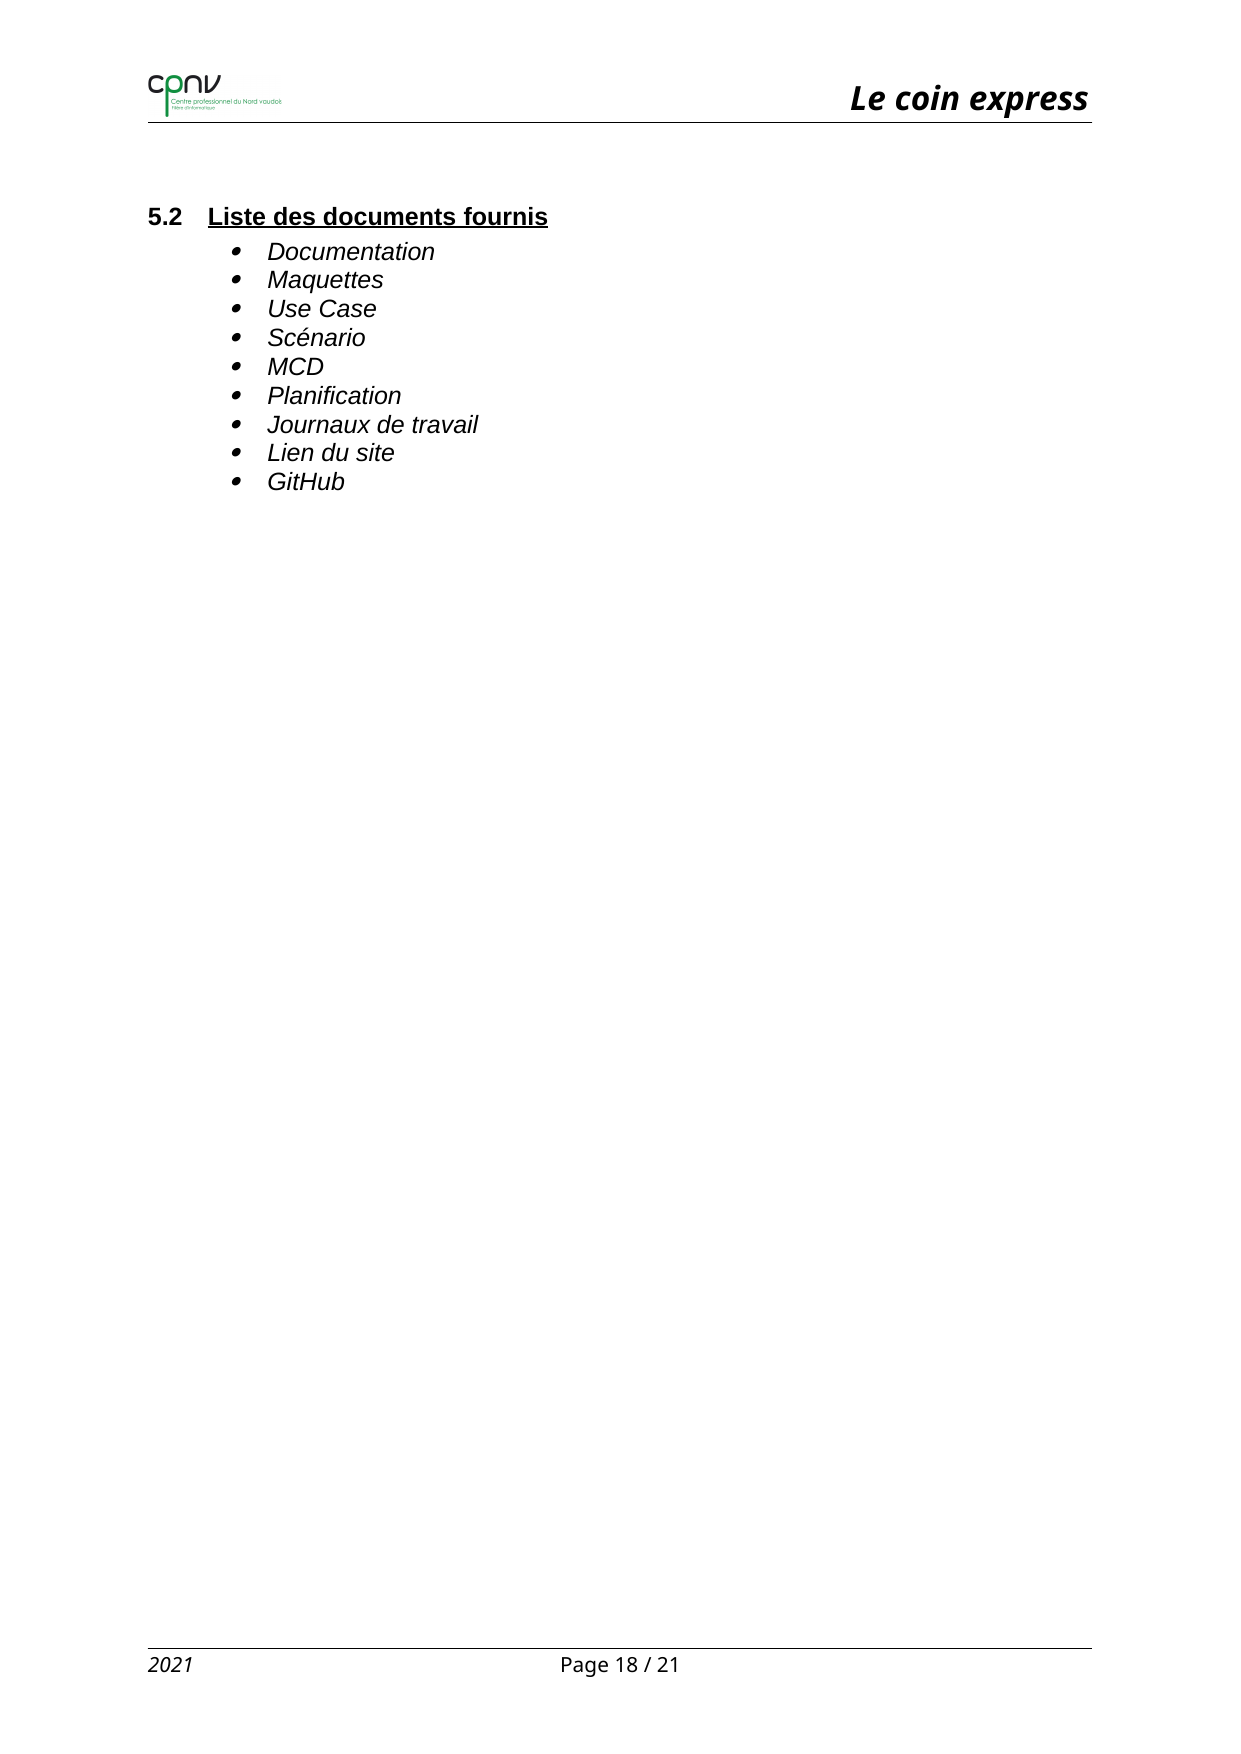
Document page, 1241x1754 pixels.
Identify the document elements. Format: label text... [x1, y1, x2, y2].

list Documentation [229, 236, 1092, 265]
subtitle Liste des documents fournis [148, 201, 1092, 230]
list MCD [229, 352, 1092, 381]
list Use Case [229, 294, 1092, 323]
list GitHub [229, 467, 1092, 496]
list Journaux de travail [229, 409, 1092, 438]
list Scénario [229, 323, 1092, 352]
list Planification [229, 381, 1092, 409]
picture [148, 75, 282, 117]
list Maquettes [229, 265, 1092, 294]
list Lien du site [229, 438, 1092, 467]
